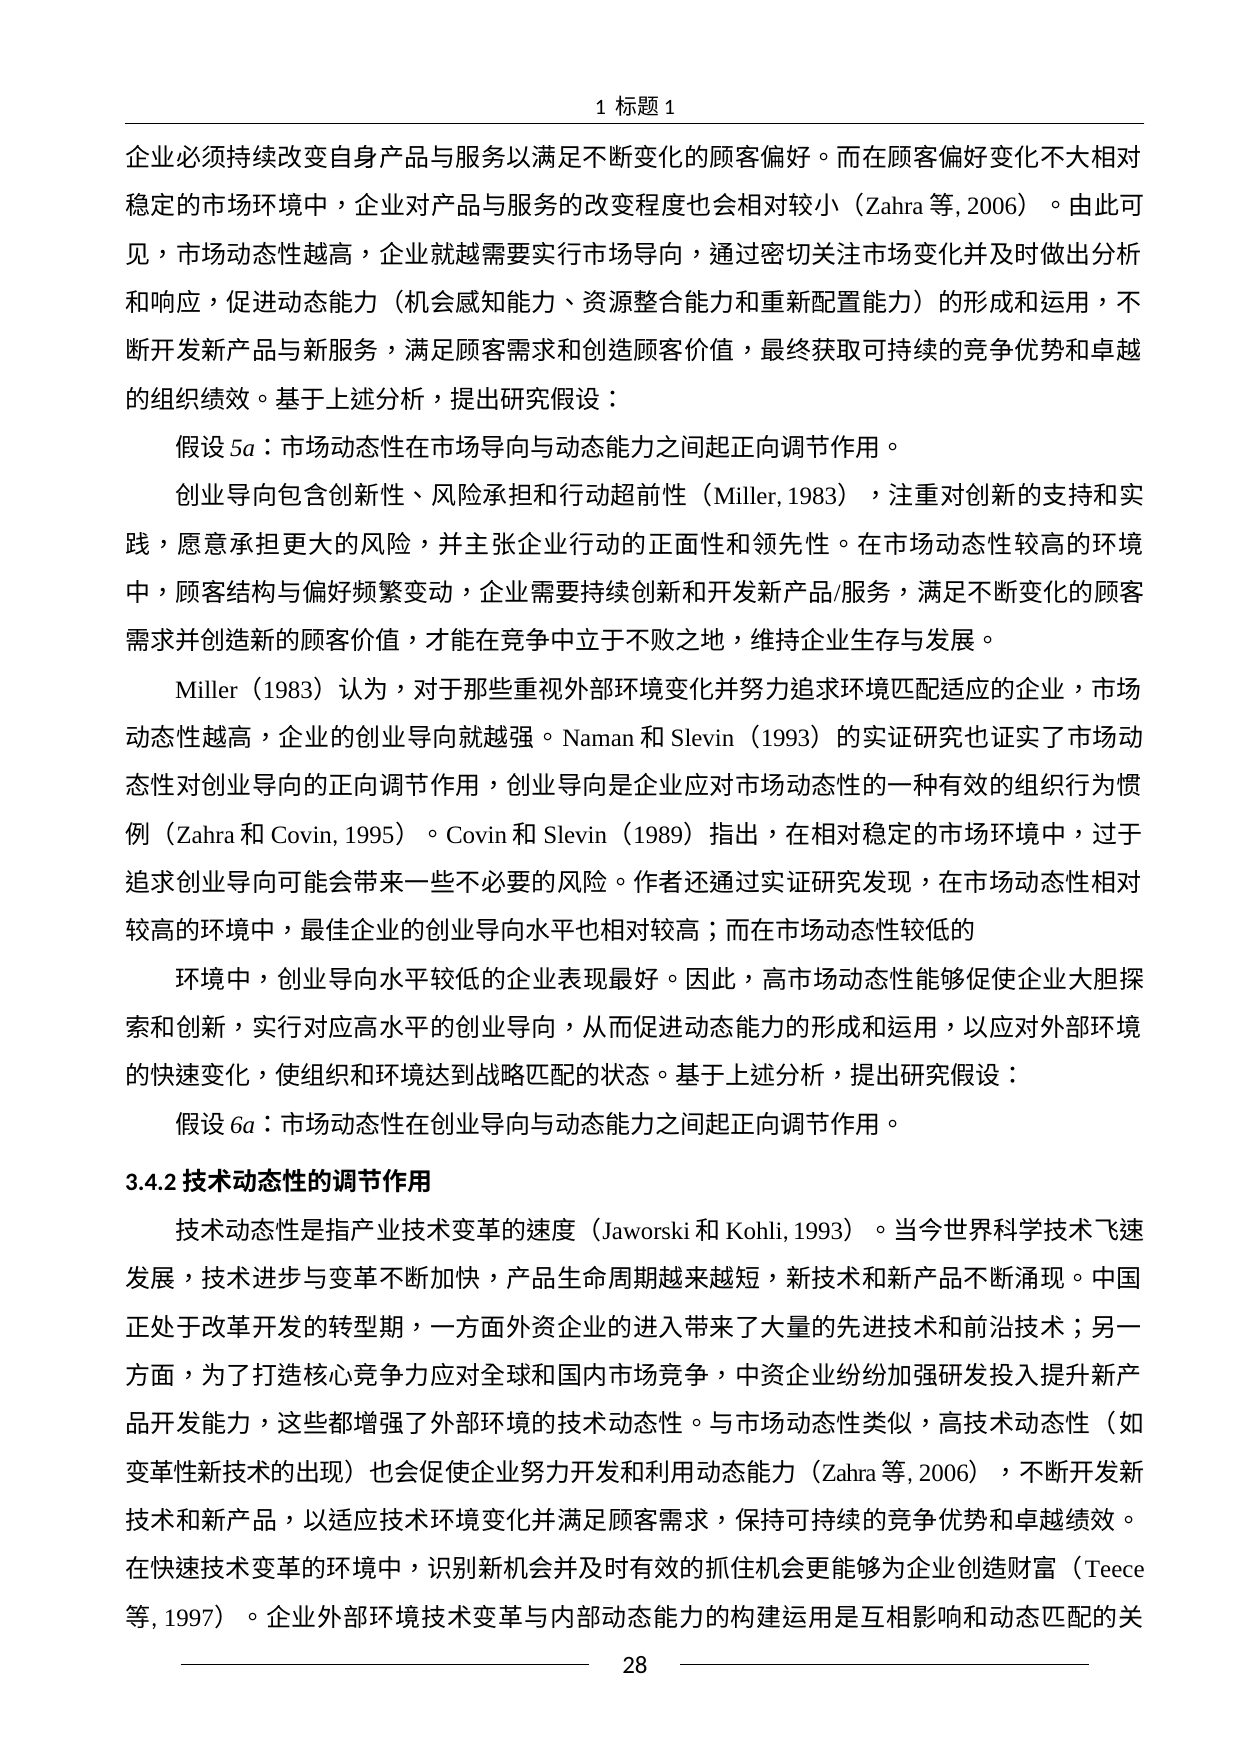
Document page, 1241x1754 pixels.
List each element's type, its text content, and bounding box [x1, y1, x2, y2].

text 创业导向包含创新性、风险承担和行动超前性（Miller, 1983），注重对创新的支持和实践，愿意承担更大的风险，并主张企业行动的正面性和领先性。在市场动态性较高的环境中，顾客结构与偏好频繁变动，企业需要持续创新和开发新产品/服务，满足不断变化的顾客需求并创造新的顾客价值，才能在竞争中立于不败之地，维持企业生存与发展。 [125, 463, 1144, 656]
subtitle 3.4.2 技术动态性的调节作用 [125, 1163, 1144, 1197]
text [125, 124, 1144, 414]
text 假设5a：市场动态性在市场导向与动态能力之间起正向调节作用。 [125, 414, 1144, 463]
text 假设6a：市场动态性在创业导向与动态能力之间起正向调节作用。 [125, 1091, 1144, 1139]
text 环境中，创业导向水平较低的企业表现最好。因此，高市场动态性能够促使企业大胆探索和创新，实行对应高水平的创业导向，从而促进动态能力的形成和运用，以应对外部环境的快速变化，使组织和环境达到战略匹配的状态。基于上述分析，提出研究假设： [125, 946, 1144, 1091]
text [125, 1197, 1144, 1632]
text Miller（1983）认为，对于那些重视外部环境变化并努力追求环境匹配适应的企业，市场动态性越高，企业的创业导向就越强。Naman和Slevin（1993）的实证研究也证实了市场动态性对创业导向的正向调节作用，创业导向是企业应对市场动态性的一种有效的组织行为惯例（Zahra和Covin, 1995）。Covin和Slevin（1989）指出，在相对稳定的市场环境中，过于追求创业导向可能会带来一些不必要的风险。作者还通过实证研究发现，在市场动态性相对较高的环境中，最佳企业的创业导向水平也相对较高；而在市场动态性较低的 [125, 656, 1144, 946]
